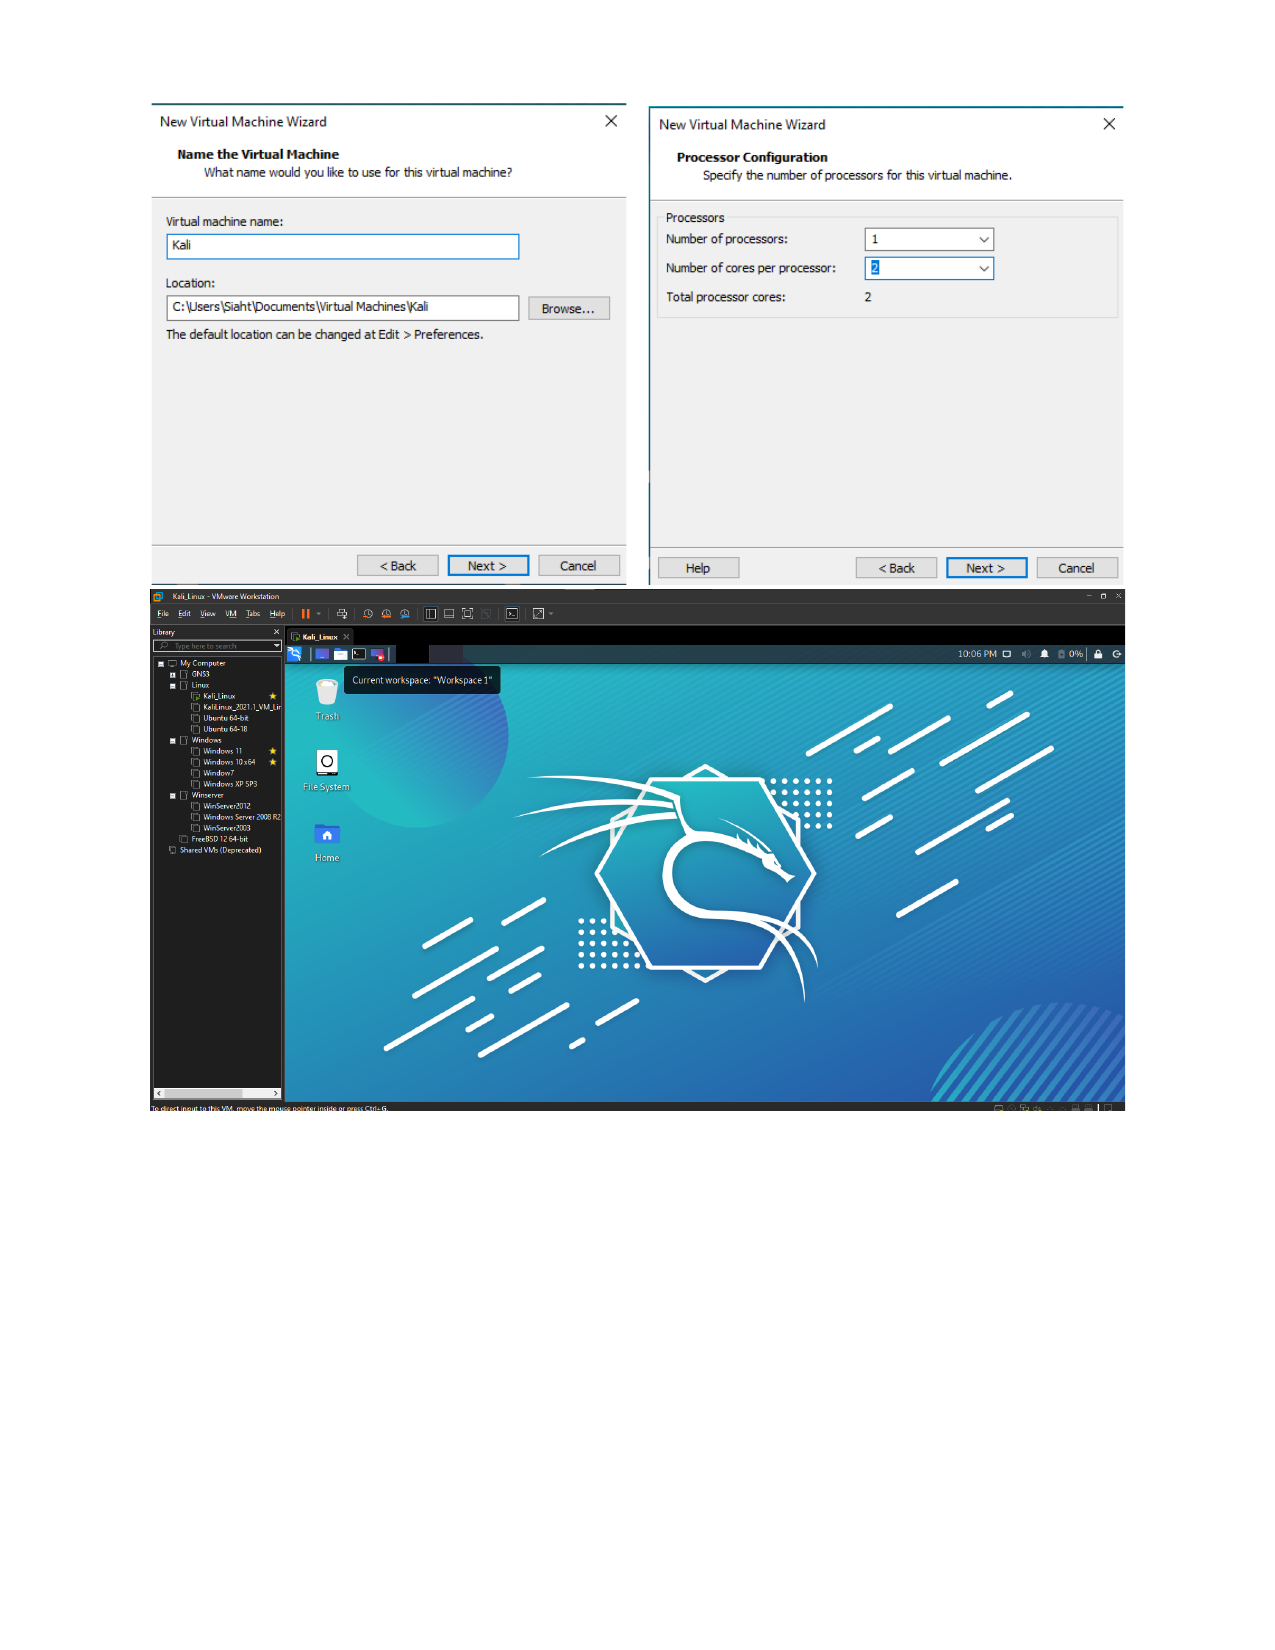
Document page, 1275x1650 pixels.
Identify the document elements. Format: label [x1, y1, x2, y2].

picture [151, 103, 627, 585]
picture [150, 589, 1125, 1111]
picture [648, 106, 1124, 585]
